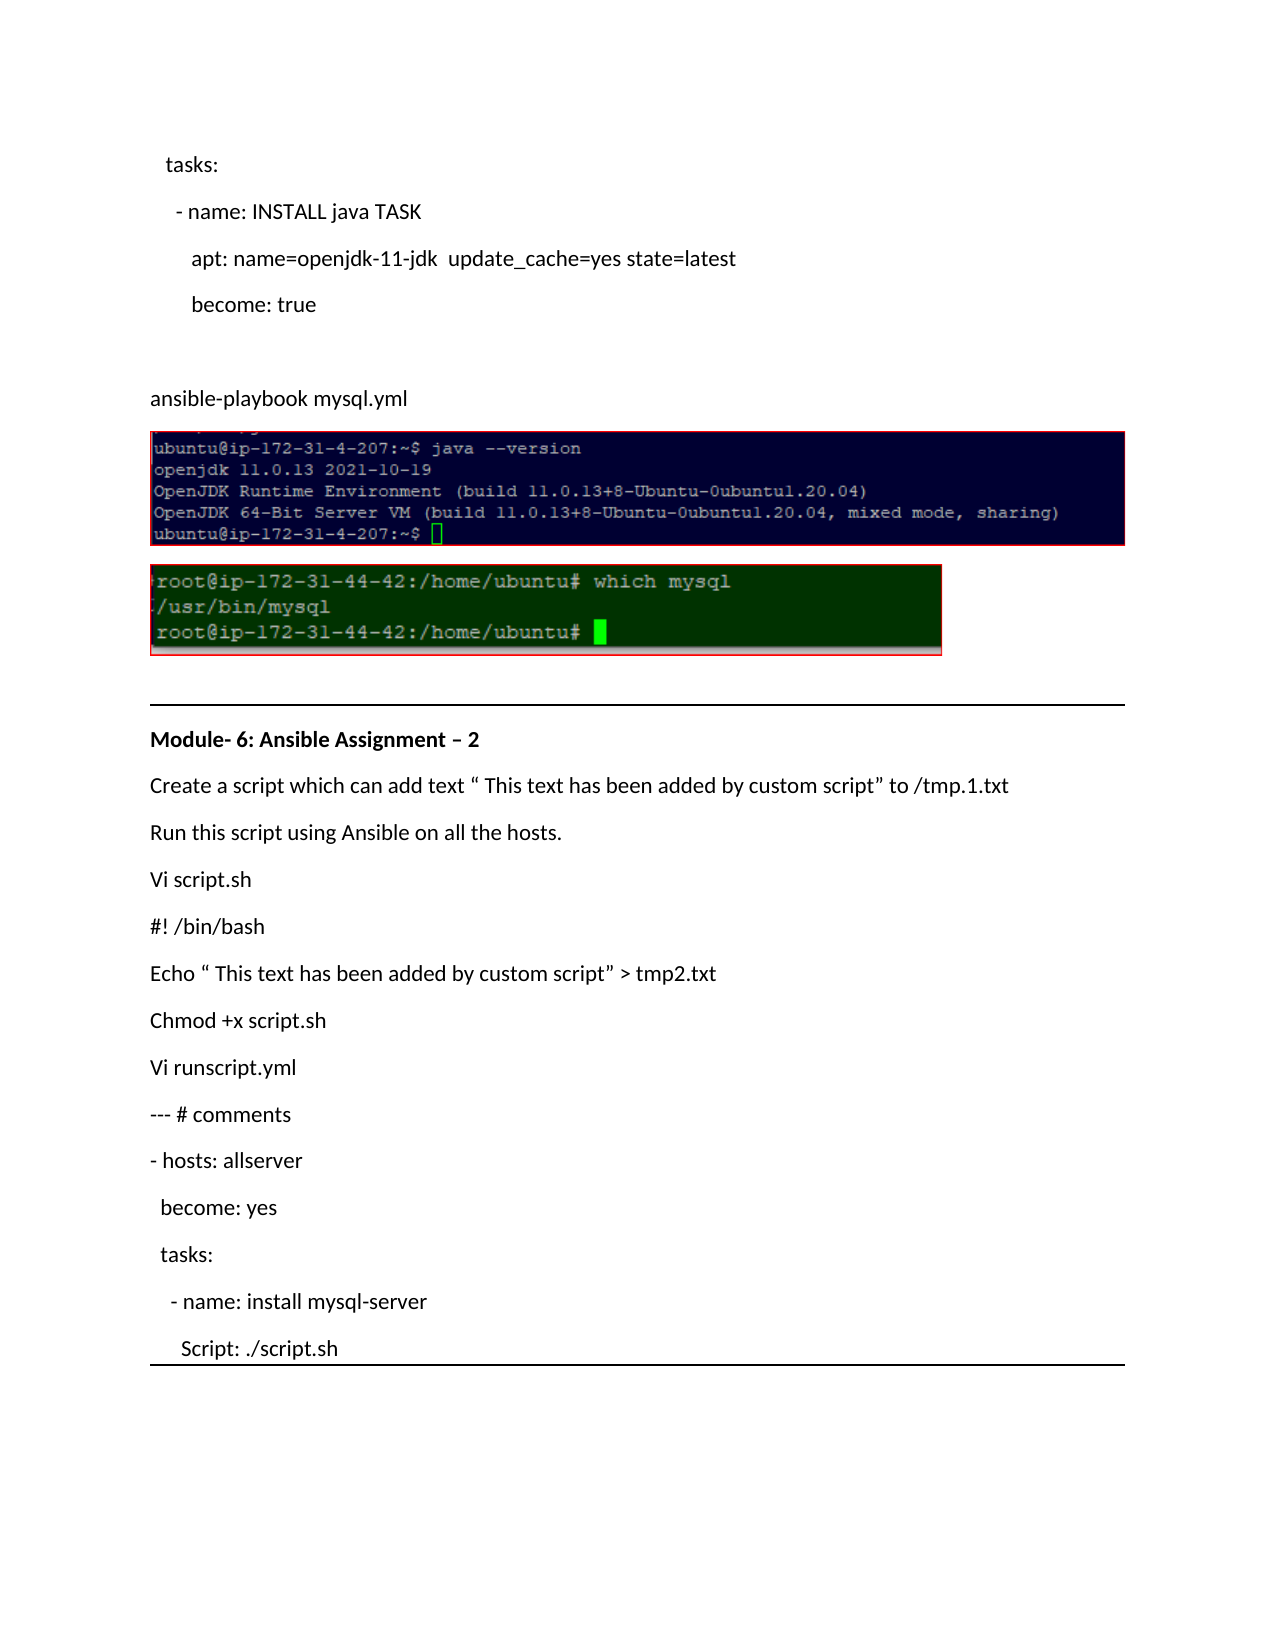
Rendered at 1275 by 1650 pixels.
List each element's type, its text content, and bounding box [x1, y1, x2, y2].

picture [150, 431, 1125, 546]
text Module- 6: Ansible Assignment – 2 [150, 725, 1125, 753]
text Echo “ This text has been added by custom script” > tmp2.txt [150, 959, 1125, 987]
text Vi script.sh [150, 865, 1125, 893]
text - hosts: allserver [150, 1147, 1125, 1175]
text Create a script which can add text “ This text has been added by custom script” to /tmp.1.txt [150, 772, 1125, 800]
text Script: ./script.sh [150, 1334, 1125, 1364]
text ansible-playbook mysql.yml [150, 384, 1125, 412]
text tasks: [150, 1240, 1125, 1268]
text - name: INSTALL java TASK [150, 197, 1125, 225]
text become: true [150, 291, 1125, 319]
picture [150, 564, 943, 656]
text --- # comments [150, 1100, 1125, 1128]
text Vi runscript.yml [150, 1053, 1125, 1081]
text become: yes [150, 1193, 1125, 1222]
text Chmod +x script.sh [150, 1006, 1125, 1034]
text tasks: [150, 150, 1125, 178]
text #! /bin/bash [150, 912, 1125, 940]
text Run this script using Ansible on all the hosts. [150, 818, 1125, 847]
text apt: name=openjdk-11-jdk update_cache=yes state=latest [150, 244, 1125, 272]
text - name: install mysql-server [150, 1287, 1125, 1315]
